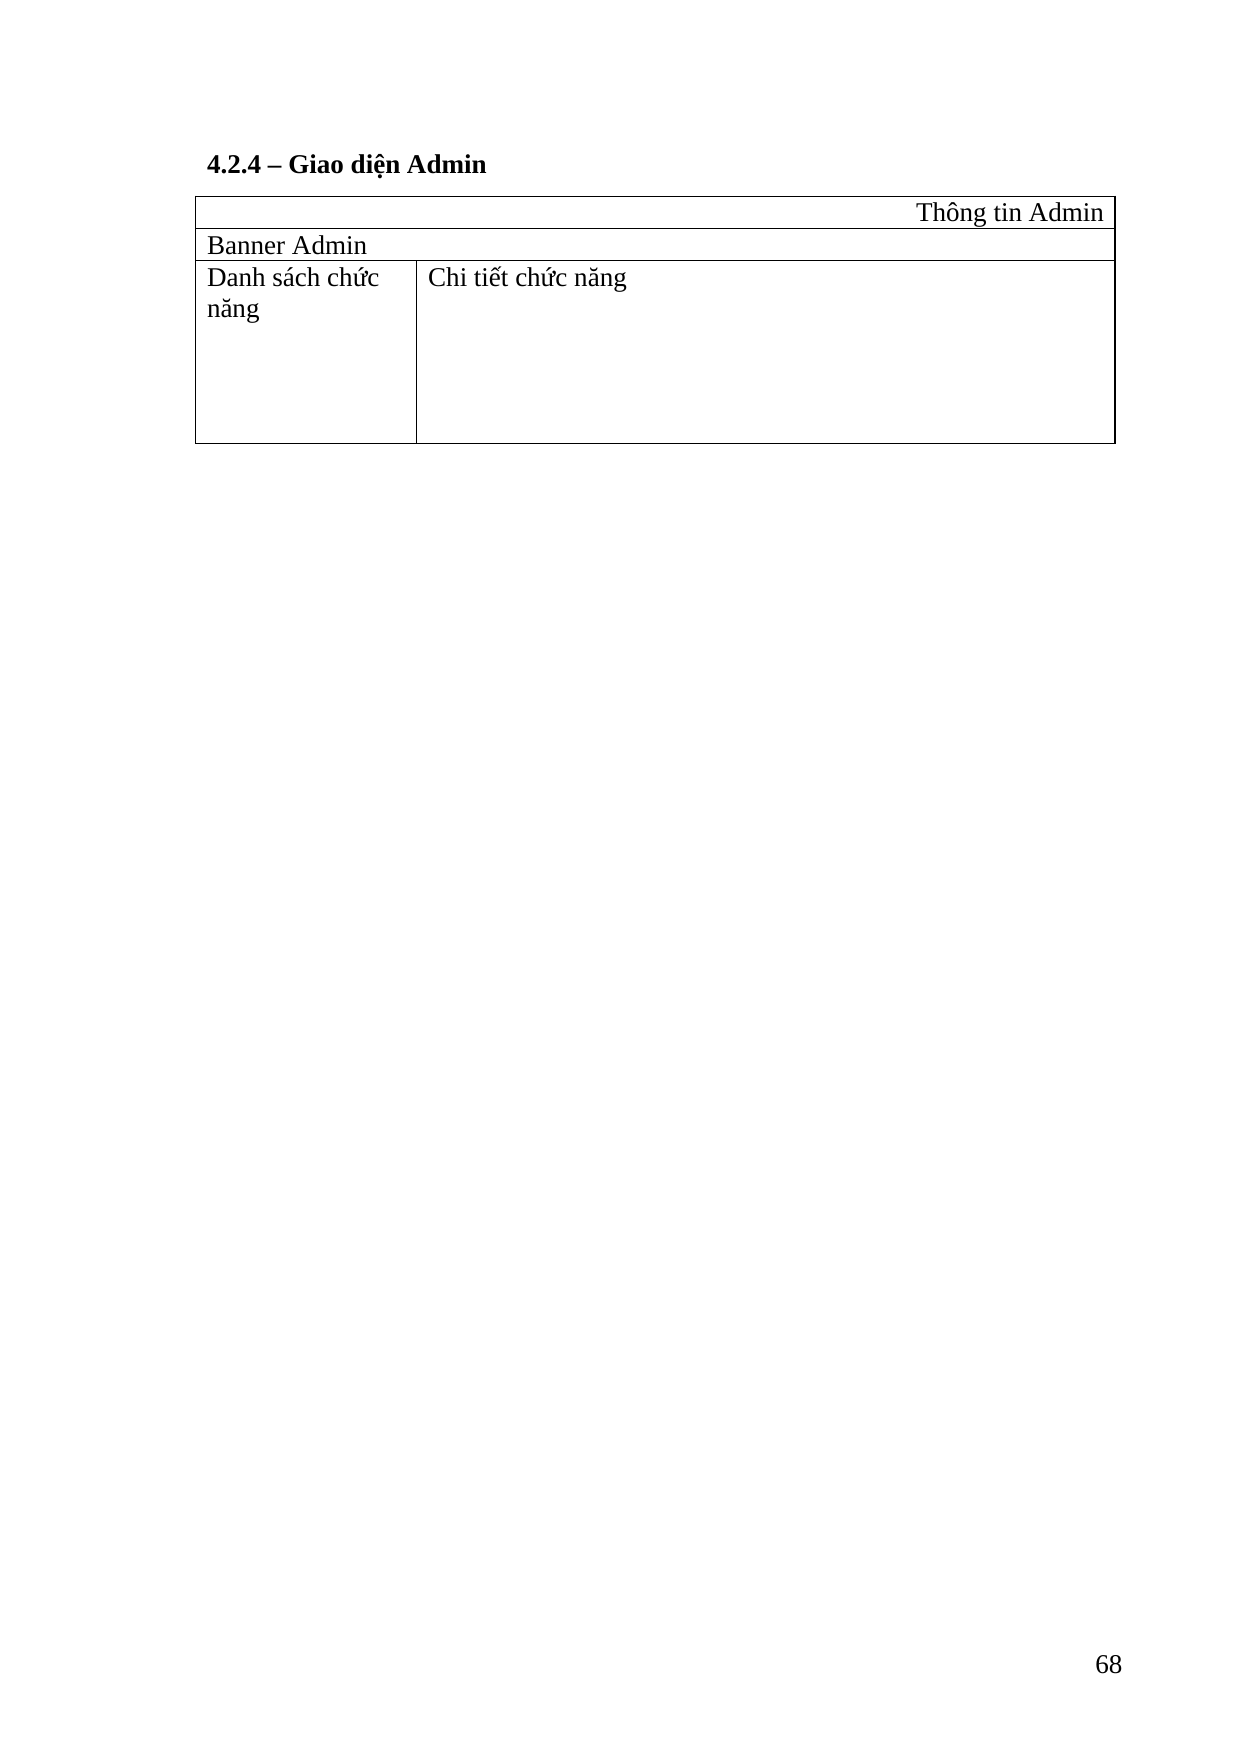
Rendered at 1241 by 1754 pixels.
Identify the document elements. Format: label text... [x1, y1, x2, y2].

text 4.2.4 – Giao diện Admin [207, 148, 1122, 179]
table_cell Chi tiết chức năng [417, 261, 1114, 443]
table_cell Banner Admin [196, 229, 1114, 260]
table_header Thông tin Admin [196, 197, 1114, 228]
table_cell Danh sách chức năng [196, 261, 416, 443]
